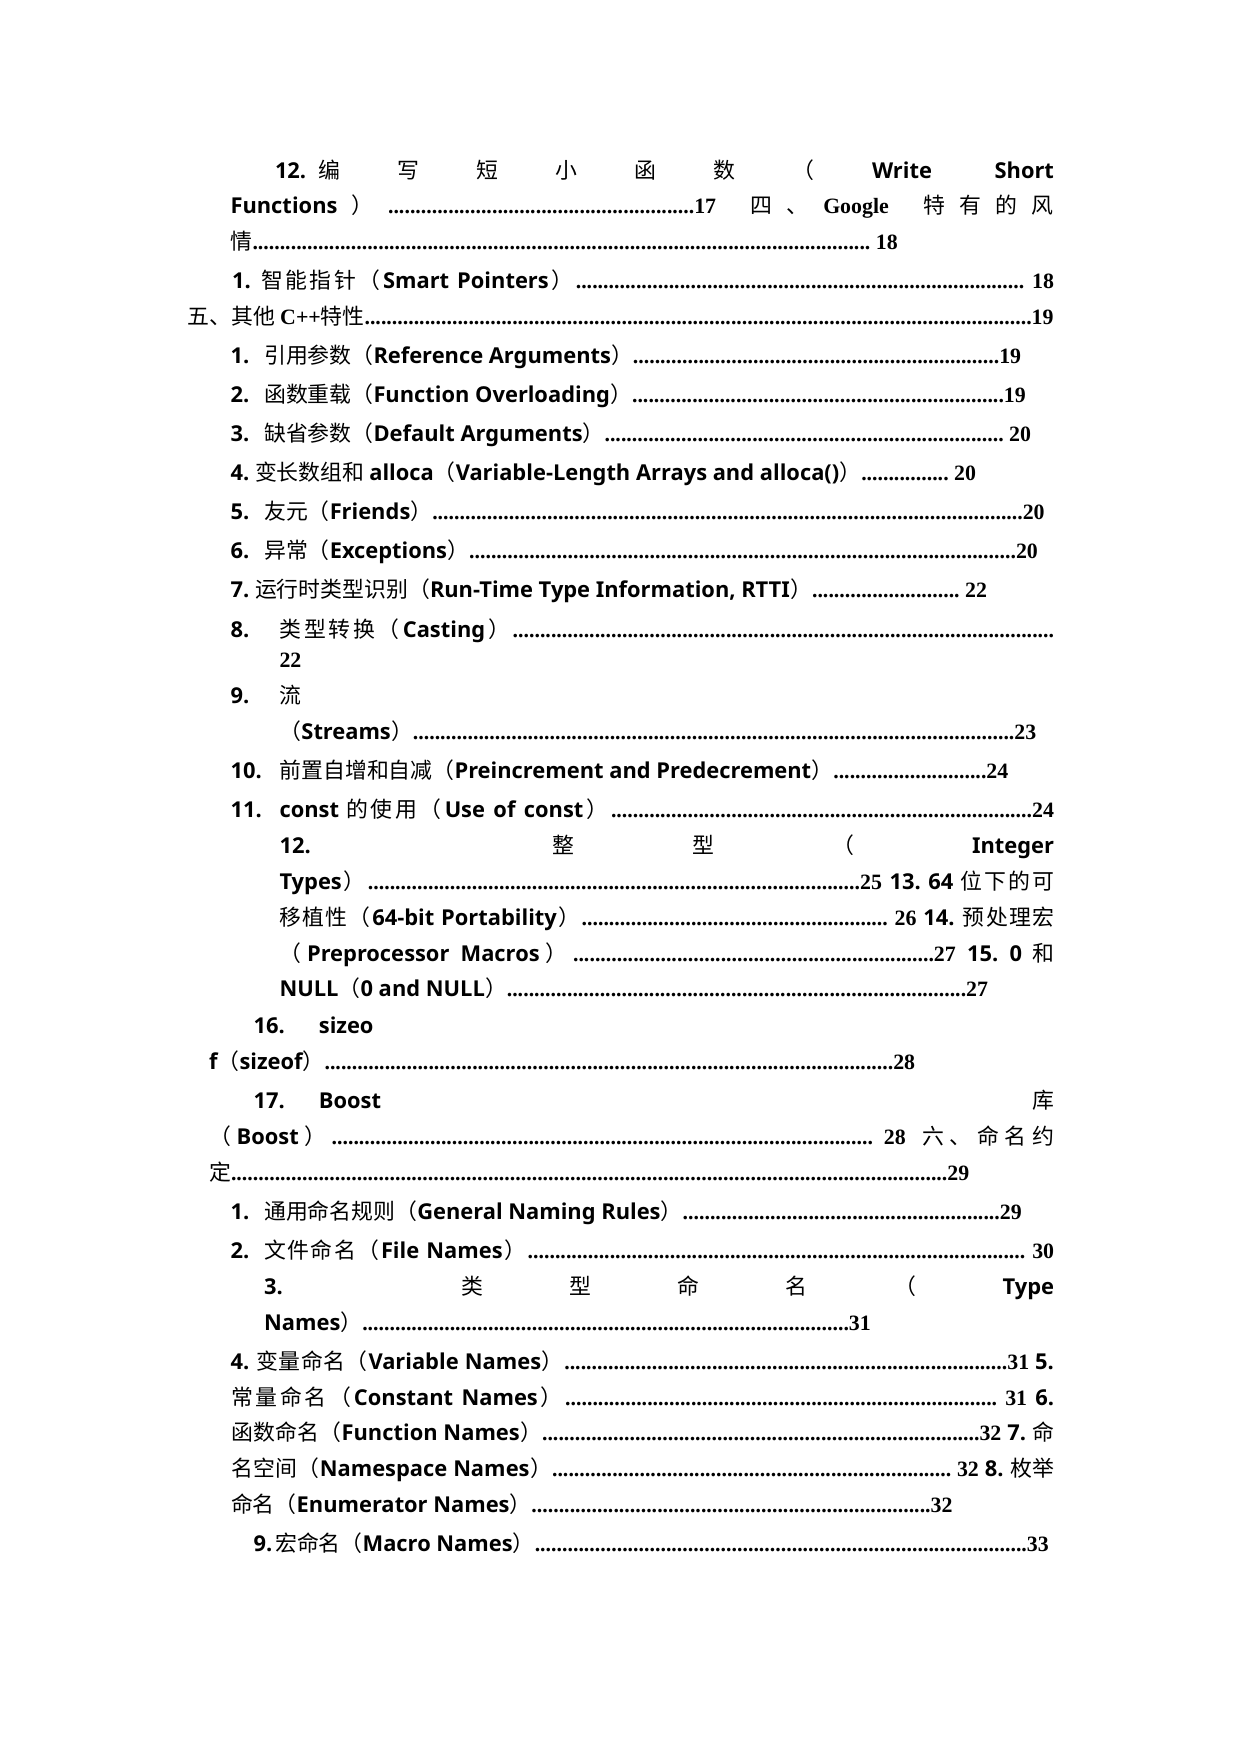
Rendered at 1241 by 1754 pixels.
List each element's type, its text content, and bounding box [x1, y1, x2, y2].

list 友元（Friends）............................................................................................................20 [230, 494, 1054, 526]
list sizeof（sizeof）........................................................................................................28 [209, 1010, 1054, 1076]
list 编写短小函数（Write Short Functions）........................................................17 四、Google 特有的风情................................................................................................................. 18 [230, 153, 1054, 256]
list 函数重载（Function Overloading）....................................................................19 [230, 377, 1054, 409]
list const的使用（Use of const）.............................................................................24 12. 整型（Integer Types）..........................................................................................25 13. 64位下的可移植性（64-bit Portability）........................................................ 26 14. 预处理宏（Preprocessor Macros）..................................................................27 15. 0和 NULL（0 and NULL）....................................................................................27 [230, 792, 1054, 1003]
list 流（Streams）..............................................................................................................23 [230, 678, 1054, 746]
list 类型转换（Casting）................................................................................................... 22 [230, 612, 1054, 672]
subtitle 7. 运行时类型识别（Run-Time Type Information, RTTI）........................... 22 [230, 572, 1064, 604]
list 文件命名（File Names）........................................................................................... 30 3. 类型命名（Type Names）.........................................................................................31 [230, 1233, 1054, 1336]
list 异常（Exceptions）....................................................................................................20 [230, 533, 1054, 565]
text 4. 变量命名（Variable Names）.................................................................................31 5. 常量命名（Constant Names）............................................................................... 31 6. 函数命名（Function Names）................................................................................32 7. 命名空间（Namespace Names）......................................................................... 32 8. 枚举命名（Enumerator Names）.........................................................................32 [230, 1344, 1054, 1519]
list 缺省参数（Default Arguments）......................................................................... 20 [230, 416, 1054, 448]
list 前置自增和自减（Preincrement and Predecrement）............................24 [230, 753, 1054, 785]
list 宏命名（Macro Names）..........................................................................................33 [209, 1526, 1054, 1558]
list 引用参数（Reference Arguments）...................................................................19 [230, 338, 1054, 370]
text 1. 智能指针（Smart Pointers）.................................................................................. 18 五、其他 C++特性..........................................................................................................................19 [187, 263, 1054, 331]
list 通用命名规则（General Naming Rules）..........................................................29 [230, 1194, 1054, 1226]
subtitle 4. 变长数组和 alloca（Variable-Length Arrays and alloca()）................ 20 [230, 455, 1064, 487]
list Boost库（Boost）................................................................................................... 28 六、命名约定...................................................................................................................................29 [209, 1083, 1054, 1187]
